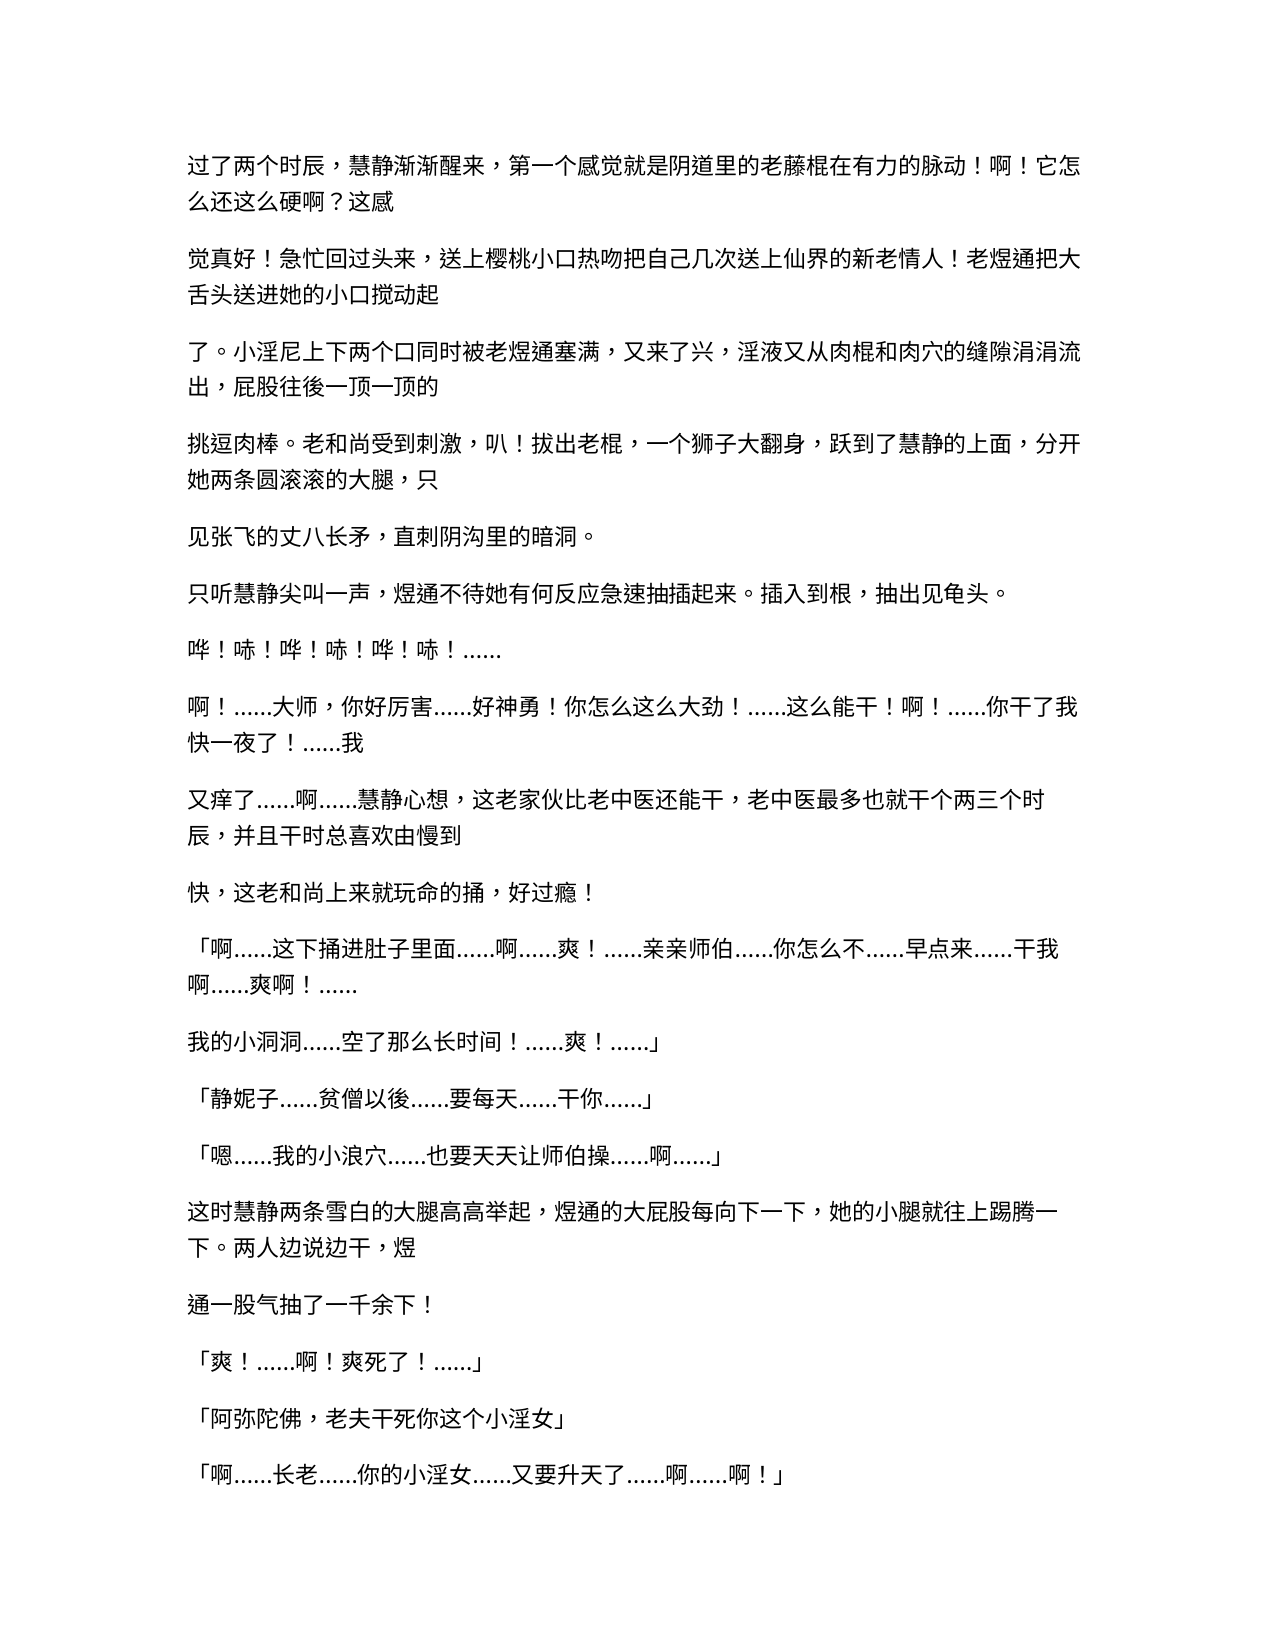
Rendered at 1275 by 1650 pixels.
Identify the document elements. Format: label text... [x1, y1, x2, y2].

text 觉真好！急忙回过头来，送上樱桃小口热吻把自己几次送上仙界的新老情人！老煜通把大舌头送进她的小口搅动起 [187, 243, 1087, 310]
text 哗！哧！哗！哧！哗！哧！…… [187, 634, 1087, 666]
text 这时慧静两条雪白的大腿高高举起，煜通的大屁股每向下一下，她的小腿就往上踢腾一下。两人边说边干，煜 [187, 1196, 1087, 1263]
text 快，这老和尚上来就玩命的捅，好过瘾！ [187, 877, 1087, 908]
text 了。小淫尼上下两个口同时被老煜通塞满，又来了兴，淫液又从肉棍和肉穴的缝隙涓涓流出，屁股往後一顶一顶的 [187, 335, 1087, 403]
text 见张飞的丈八长矛，直刺阴沟里的暗洞。 [187, 521, 1087, 552]
text 通一股气抽了一千余下！ [187, 1289, 1087, 1320]
text 又痒了……啊……慧静心想，这老家伙比老中医还能干，老中医最多也就干个两三个时辰，并且干时总喜欢由慢到 [187, 784, 1087, 851]
text 过了两个时辰，慧静渐渐醒来，第一个感觉就是阴道里的老藤棍在有力的脉动！啊！它怎么还这么硬啊？这感 [187, 150, 1087, 217]
text 「嗯……我的小浪穴……也要天天让师伯操……啊……」 [187, 1139, 1087, 1171]
text 啊！……大师，你好厉害……好神勇！你怎么这么大劲！……这么能干！啊！……你干了我快一夜了！……我 [187, 691, 1087, 758]
text 只听慧静尖叫一声，煜通不待她有何反应急速抽插起来。插入到根，抽出见龟头。 [187, 578, 1087, 609]
text 「阿弥陀佛，老夫干死你这个小淫女」 [187, 1403, 1087, 1434]
text 「静妮子……贫僧以後……要每天……干你……」 [187, 1083, 1087, 1114]
text 「啊……这下捅进肚子里面……啊……爽！……亲亲师伯……你怎么不……早点来……干我啊……爽啊！…… [187, 933, 1087, 1001]
text 我的小洞洞……空了那么长时间！……爽！……」 [187, 1026, 1087, 1057]
text 「爽！……啊！爽死了！……」 [187, 1346, 1087, 1377]
text 「啊……长老……你的小淫女……又要升天了……啊……啊！」 [187, 1459, 1087, 1491]
text 挑逗肉棒。老和尚受到刺激，叭！拔出老棍，一个狮子大翻身，跃到了慧静的上面，分开她两条圆滚滚的大腿，只 [187, 428, 1087, 495]
